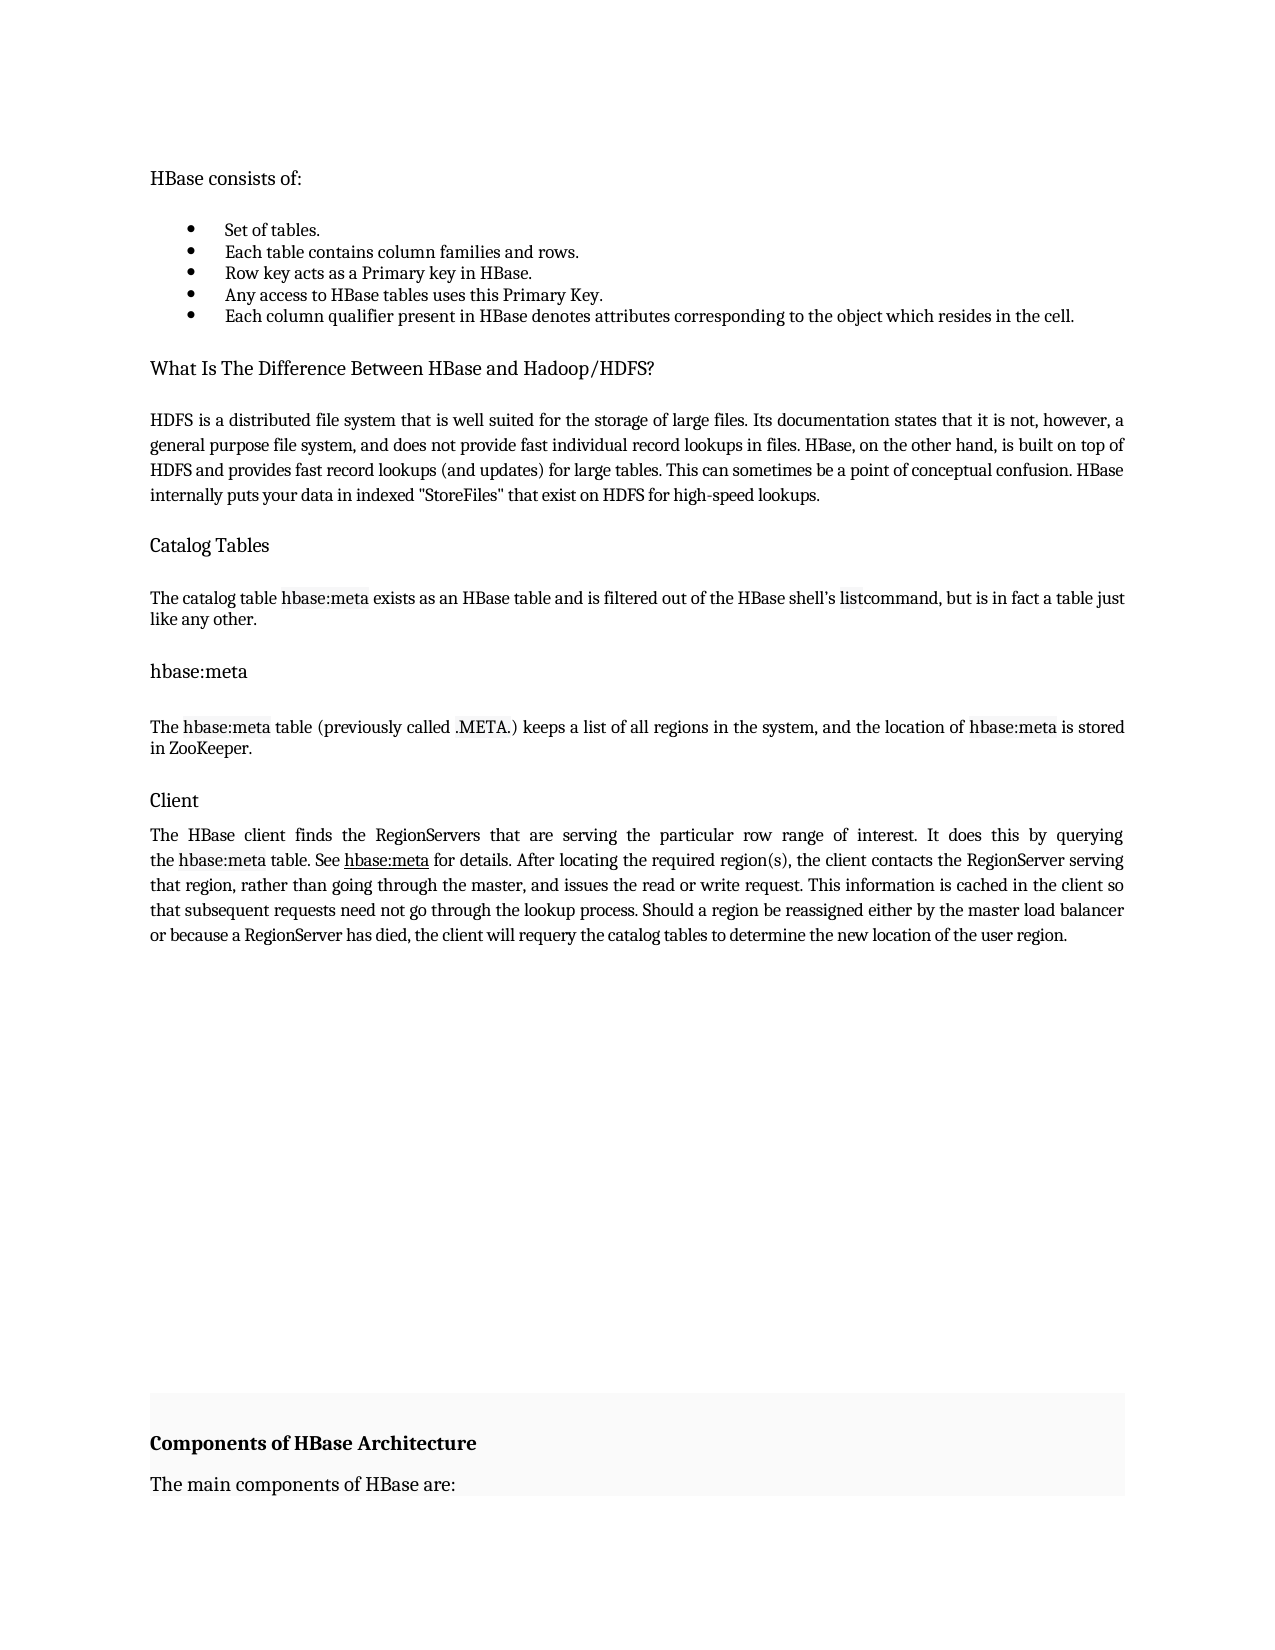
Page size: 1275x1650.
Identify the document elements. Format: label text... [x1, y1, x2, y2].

text The main components of HBase are: [150, 1472, 1125, 1496]
list Each table contains column families and rows. [187, 241, 1125, 263]
subtitle Client [150, 788, 1125, 812]
text HBase consists of: [150, 150, 1125, 191]
text The catalog table hbase:meta exists as an HBase table and is filtered out of the HBase shell’s listcommand, but is in fact a table just like any other. [150, 587, 1125, 630]
list Row key acts as a Primary key in HBase. [187, 263, 1125, 284]
text Components of HBase Architecture [150, 1393, 1125, 1455]
text What Is The Difference Between HBase and Hadoop/HDFS? [150, 357, 1125, 381]
list Set of tables. [187, 220, 1125, 241]
text The hbase:meta table (previously called .META.) keeps a list of all regions in the system, and the location of hbase:meta is stored in ZooKeeper. [150, 716, 1125, 759]
list Any access to HBase tables uses this Primary Key. [187, 284, 1125, 306]
subtitle Catalog Tables [150, 534, 1125, 558]
list Each column qualifier present in HBase denotes attributes corresponding to the object which resides in the cell. [187, 306, 1125, 328]
subtitle hbase:meta [150, 659, 1125, 683]
